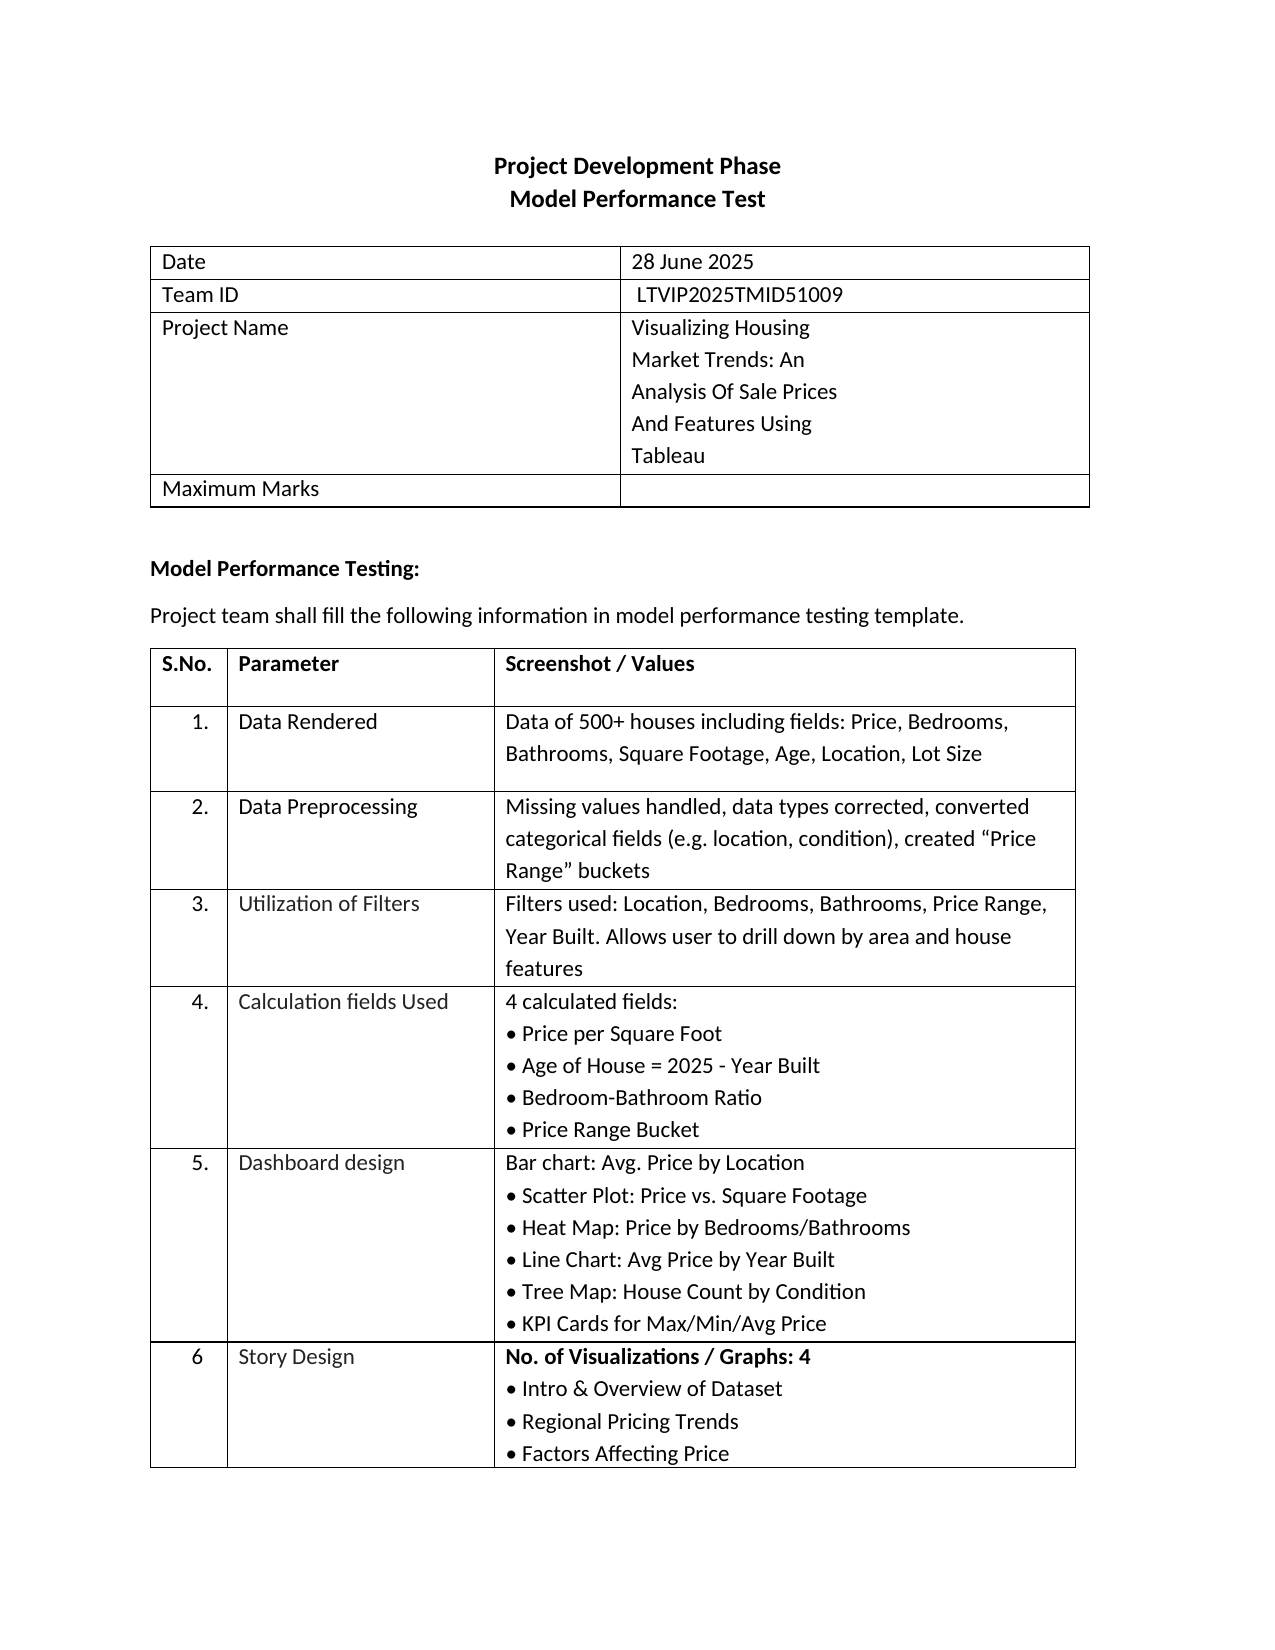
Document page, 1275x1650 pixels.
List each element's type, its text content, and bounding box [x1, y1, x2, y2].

table_cell 4. [151, 987, 227, 1147]
table_cell 4 calculated fields: • Price per Square Foot • Age of House = 2025 - Year Built • Bedroom-Bathroom Ratio • Price Range Bucket [495, 987, 1075, 1147]
table_cell LTVIP2025TMID51009 [621, 280, 1089, 312]
table_cell Data Preprocessing [228, 792, 494, 888]
table_cell 6 [151, 1343, 227, 1467]
table_header S.No. [151, 649, 227, 706]
table_header Parameter [228, 649, 494, 706]
table_header Date [151, 247, 620, 279]
text Project Development Phase [150, 150, 1125, 181]
table_cell 3. [151, 890, 227, 986]
text Project team shall fill the following information in model performance testing template. [150, 601, 1125, 629]
table_cell Missing values handled, data types corrected, converted categorical fields (e.g. location, condition), created “Price Range” buckets [495, 792, 1075, 888]
table_cell Bar chart: Avg. Price by Location • Scatter Plot: Price vs. Square Footage • Heat Map: Price by Bedrooms/Bathrooms • Line Chart: Avg Price by Year Built • Tree Map: House Count by Condition • KPI Cards for Max/Min/Avg Price [495, 1149, 1075, 1341]
table_header Screenshot / Values [495, 649, 1075, 706]
table_cell Maximum Marks [151, 475, 620, 506]
table_cell [621, 475, 1089, 506]
table_cell Filters used: Location, Bedrooms, Bathrooms, Price Range, Year Built. Allows user to drill down by area and house features [495, 890, 1075, 986]
table_cell [151, 792, 227, 888]
text Model Performance Test [150, 183, 1125, 213]
table_cell Team ID [151, 280, 620, 312]
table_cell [495, 1343, 1075, 1467]
table_cell Visualizing Housing Market Trends: An Analysis Of Sale Prices And Features Using Tableau [621, 313, 1089, 473]
table_cell 5. [151, 1149, 227, 1341]
table_header 28 June 2025 [621, 247, 1089, 279]
table_cell Project Name [151, 313, 620, 473]
table_cell Data Rendered [228, 707, 494, 791]
table_cell Data of 500+ houses including fields: Price, Bedrooms, Bathrooms, Square Footage, Age, Location, Lot Size [495, 707, 1075, 791]
table_cell Utilization of Filters [228, 890, 494, 986]
text Model Performance Testing: [150, 554, 1125, 582]
table_cell Dashboard design [228, 1149, 494, 1341]
table_cell [151, 707, 227, 791]
table_cell Story Design [228, 1343, 494, 1467]
table_cell Calculation fields Used [228, 987, 494, 1147]
